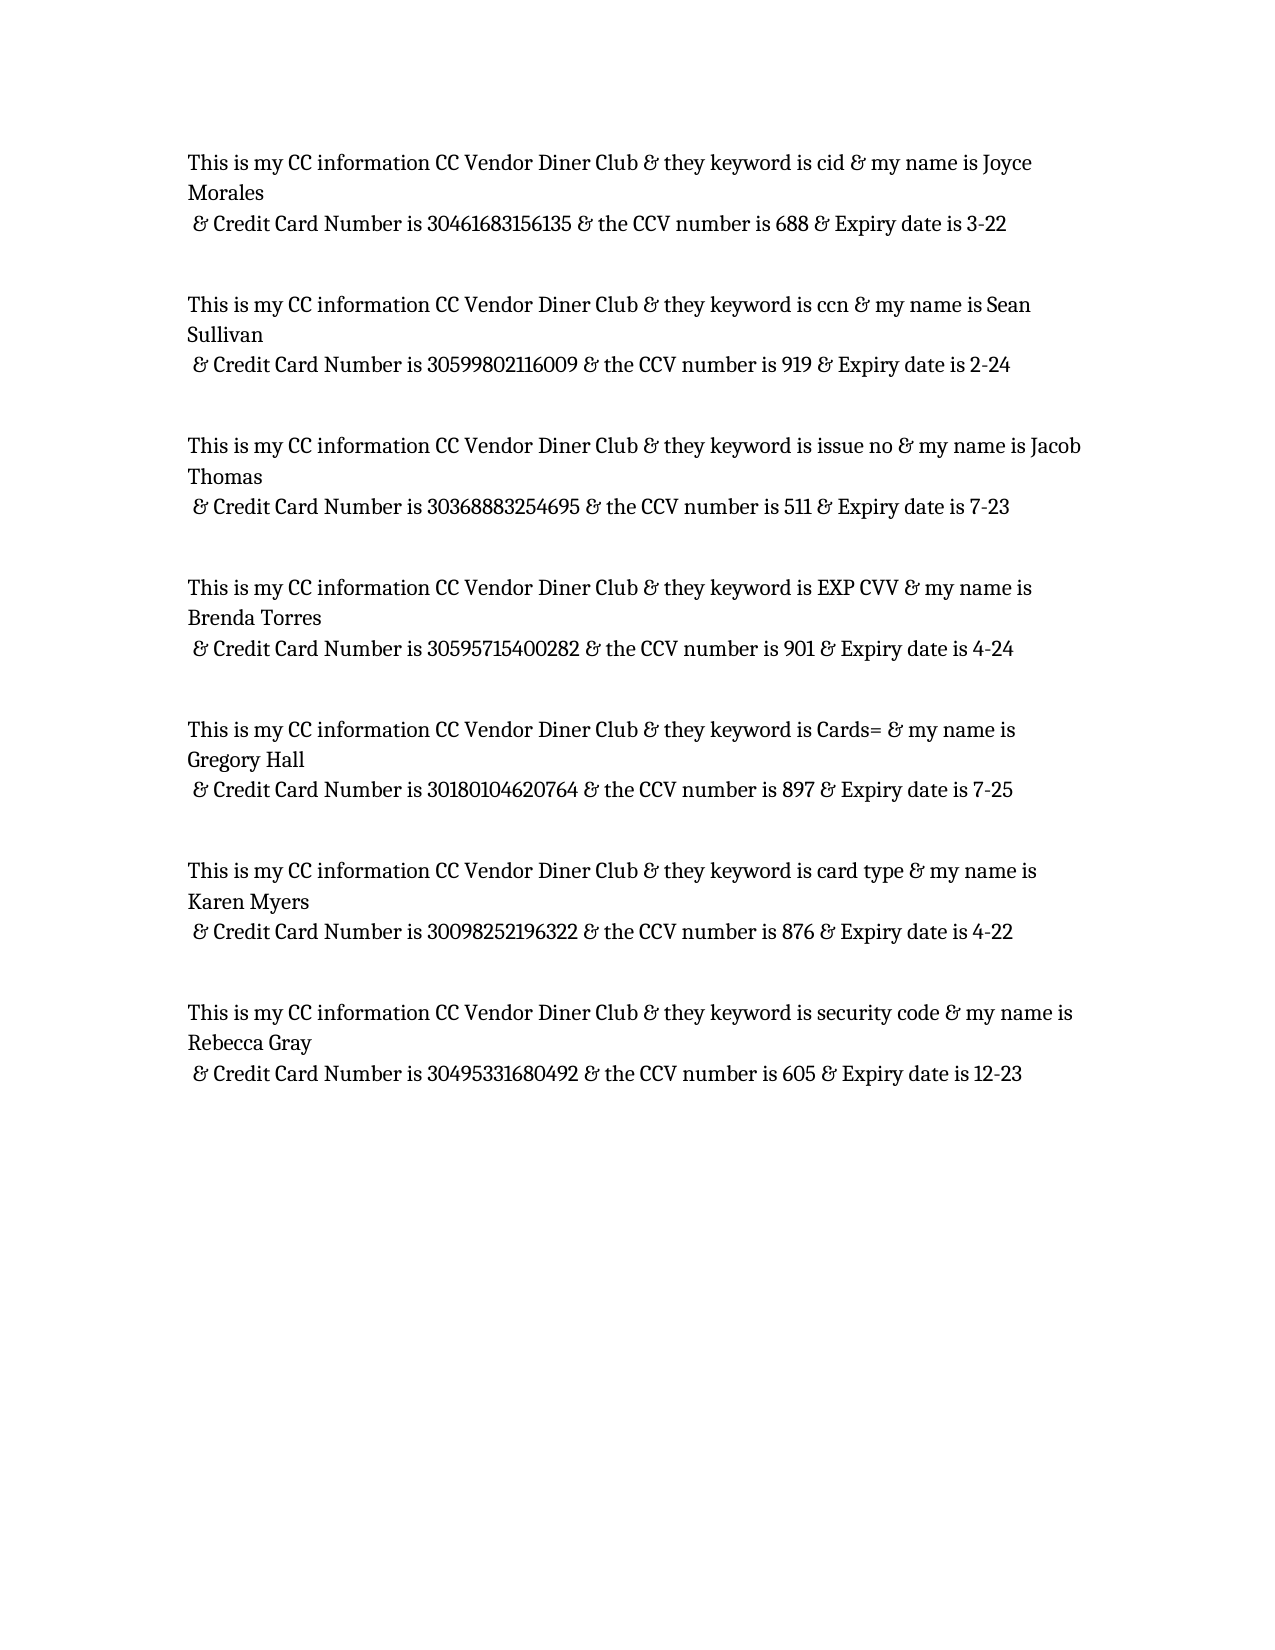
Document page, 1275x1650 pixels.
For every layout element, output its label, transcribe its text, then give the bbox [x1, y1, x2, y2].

text This is my CC information CC Vendor Diner Club & they keyword is EXP CVV & my name is Brenda Torres & Credit Card Number is 30595715400282 & the CCV number is 901 & Expiry date is 4-24 [187, 575, 1087, 692]
text This is my CC information CC Vendor Diner Club & they keyword is ccn & my name is Sean Sullivan & Credit Card Number is 30599802116009 & the CCV number is 919 & Expiry date is 2-24 [187, 292, 1087, 409]
text This is my CC information CC Vendor Diner Club & they keyword is cid & my name is Joyce Morales & Credit Card Number is 30461683156135 & the CCV number is 688 & Expiry date is 3-22 [187, 150, 1087, 267]
text This is my CC information CC Vendor Diner Club & they keyword is Cards= & my name is Gregory Hall & Credit Card Number is 30180104620764 & the CCV number is 897 & Expiry date is 7-25 [187, 717, 1087, 834]
text This is my CC information CC Vendor Diner Club & they keyword is issue no & my name is Jacob Thomas & Credit Card Number is 30368883254695 & the CCV number is 511 & Expiry date is 7-23 [187, 433, 1087, 550]
text This is my CC information CC Vendor Diner Club & they keyword is card type & my name is Karen Myers & Credit Card Number is 30098252196322 & the CCV number is 876 & Expiry date is 4-22 [187, 858, 1087, 975]
text This is my CC information CC Vendor Diner Club & they keyword is security code & my name is Rebecca Gray & Credit Card Number is 30495331680492 & the CCV number is 605 & Expiry date is 12-23 [187, 1000, 1087, 1117]
